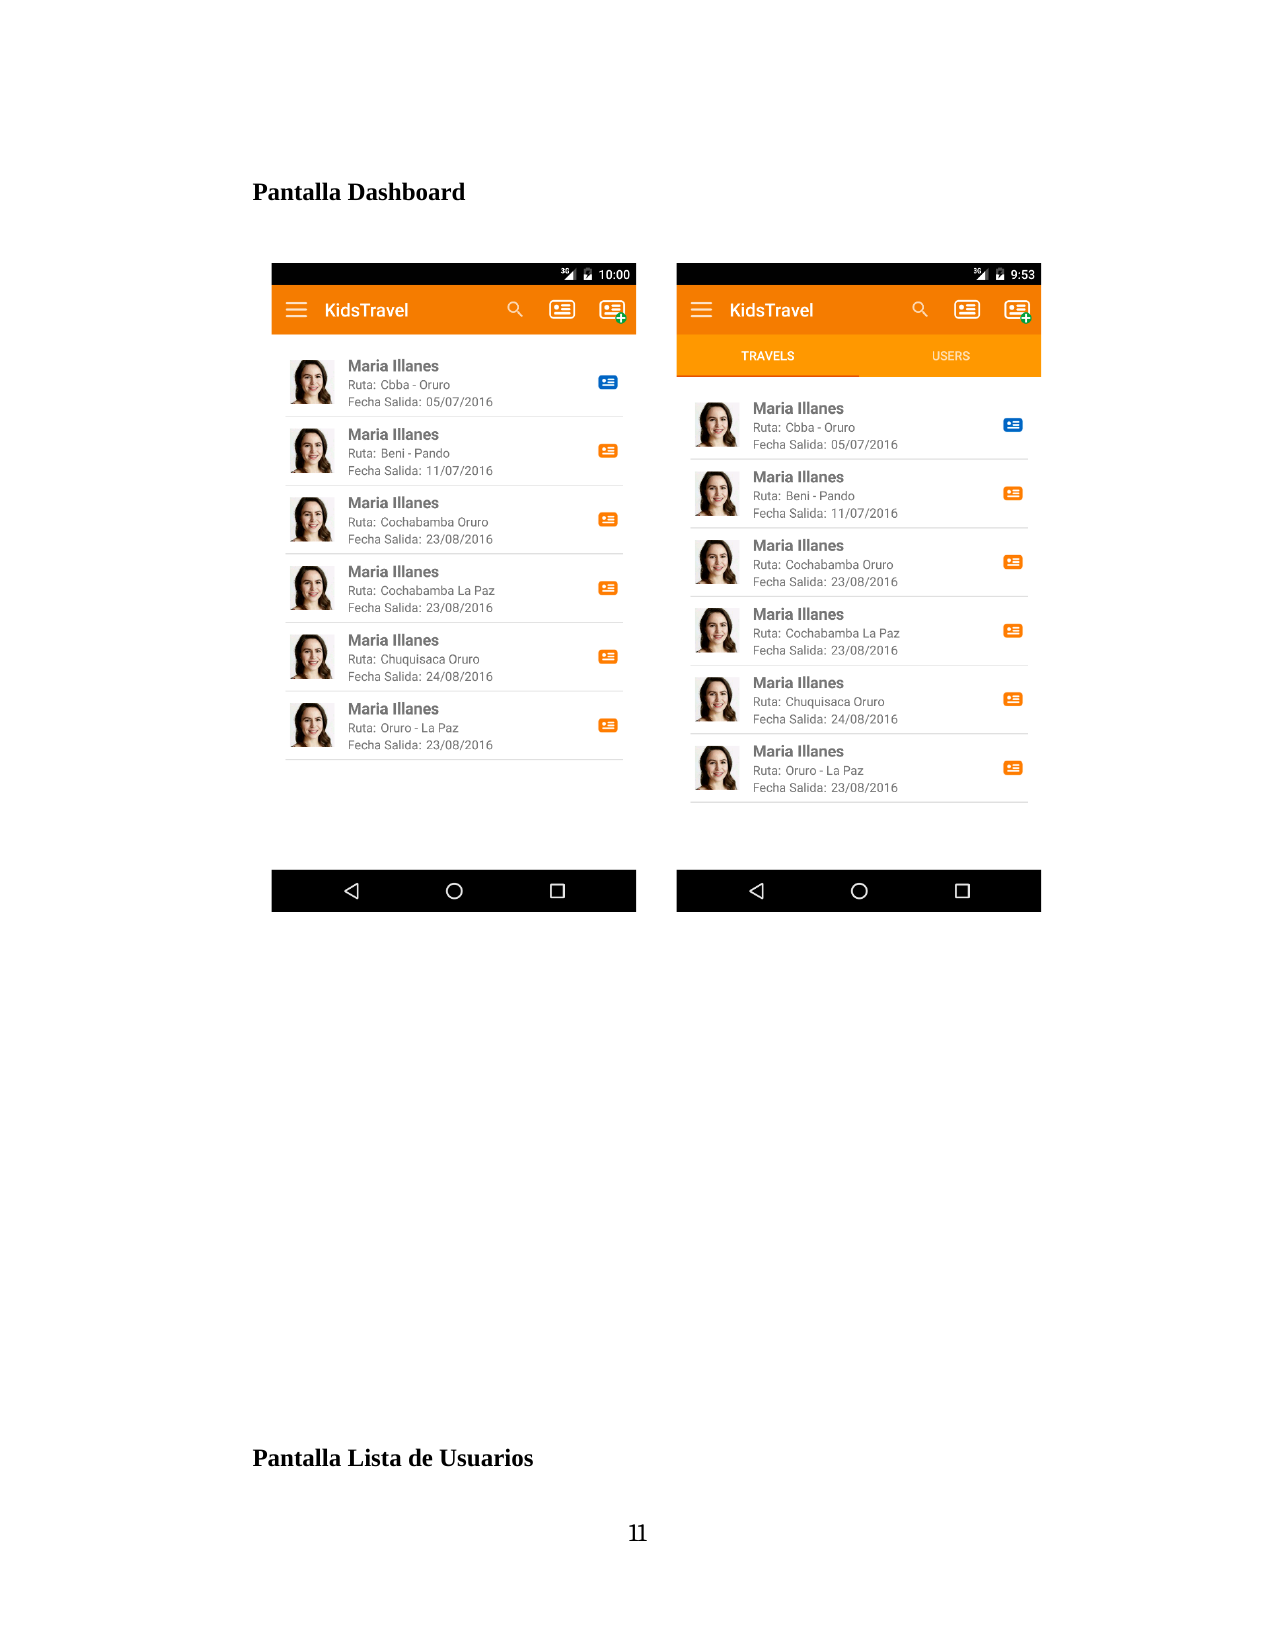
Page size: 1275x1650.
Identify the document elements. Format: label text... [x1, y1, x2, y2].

text Pantalla Lista de Usuarios [252, 1443, 1098, 1472]
picture [676, 263, 1042, 912]
text Pantalla Dashboard [252, 177, 1098, 206]
picture [271, 263, 637, 912]
